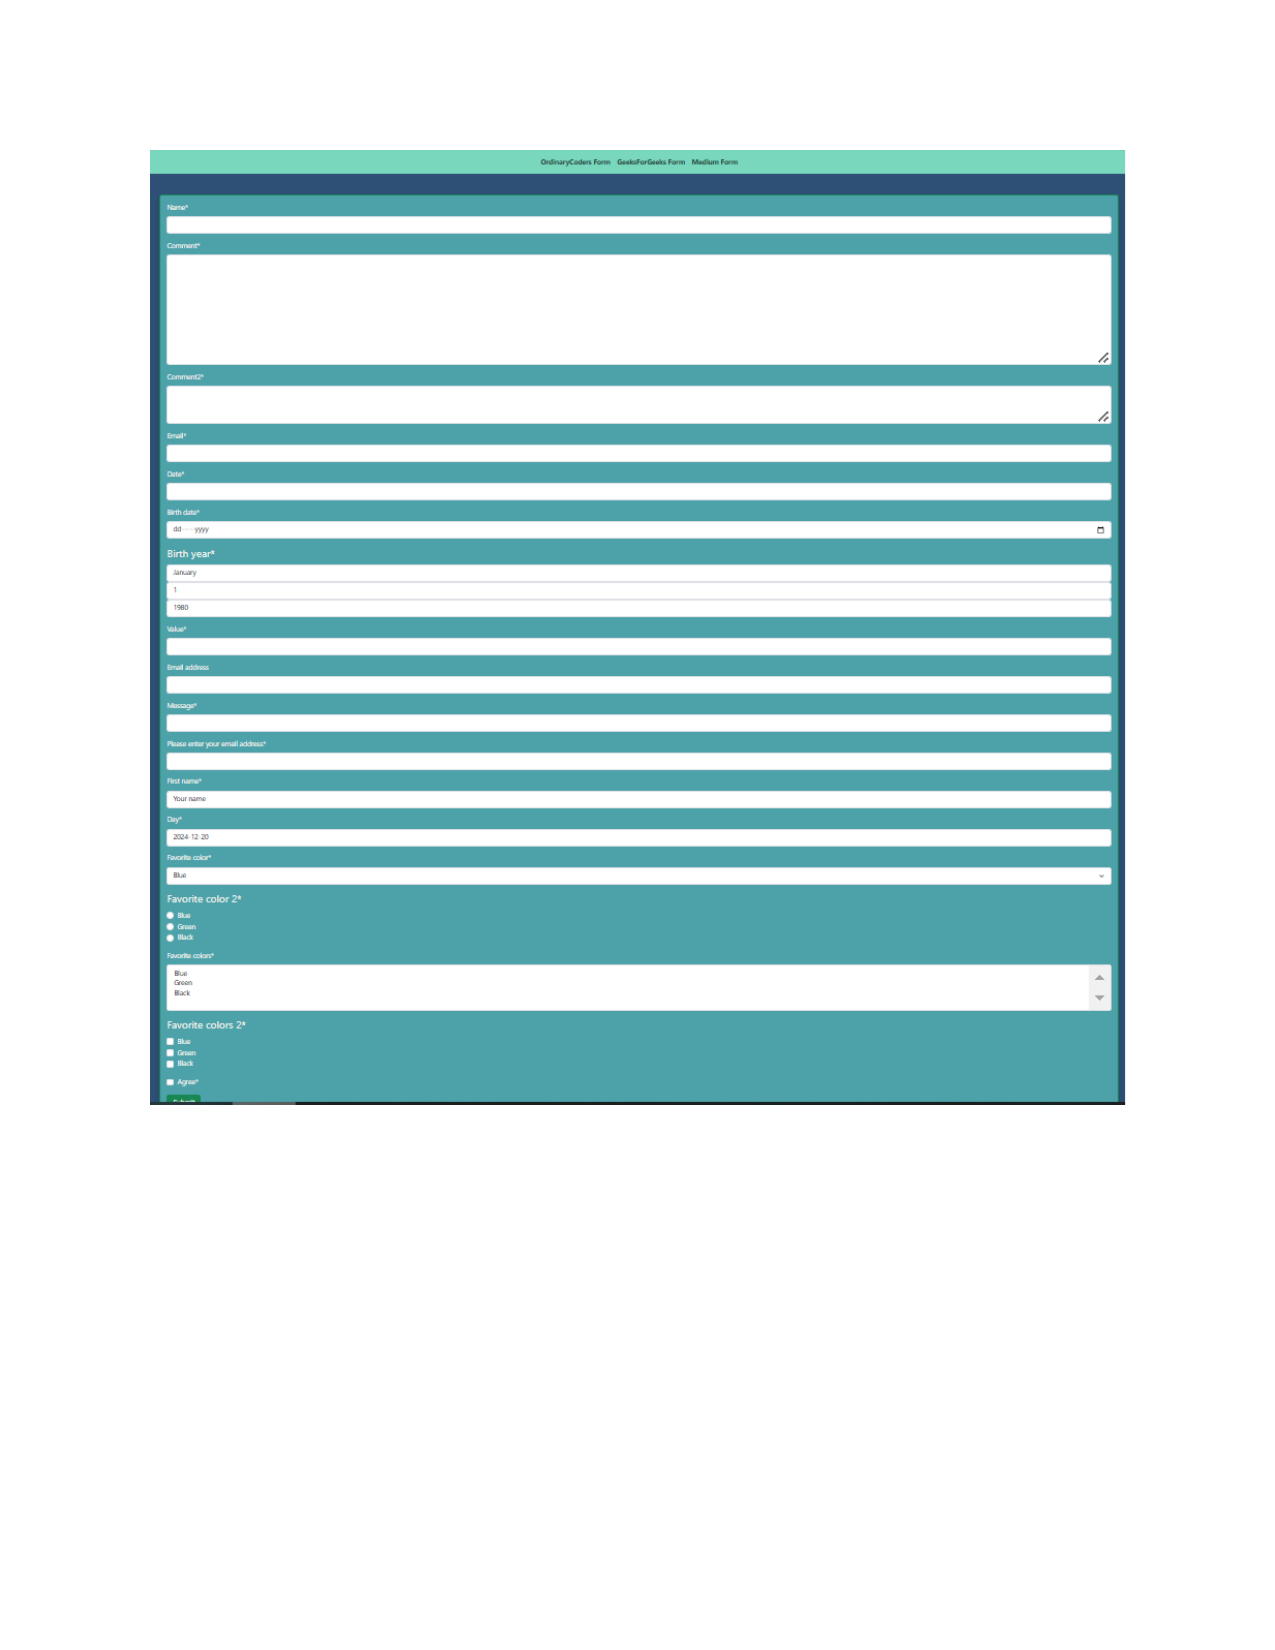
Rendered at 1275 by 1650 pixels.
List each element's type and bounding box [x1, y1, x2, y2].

picture [150, 150, 1125, 1105]
